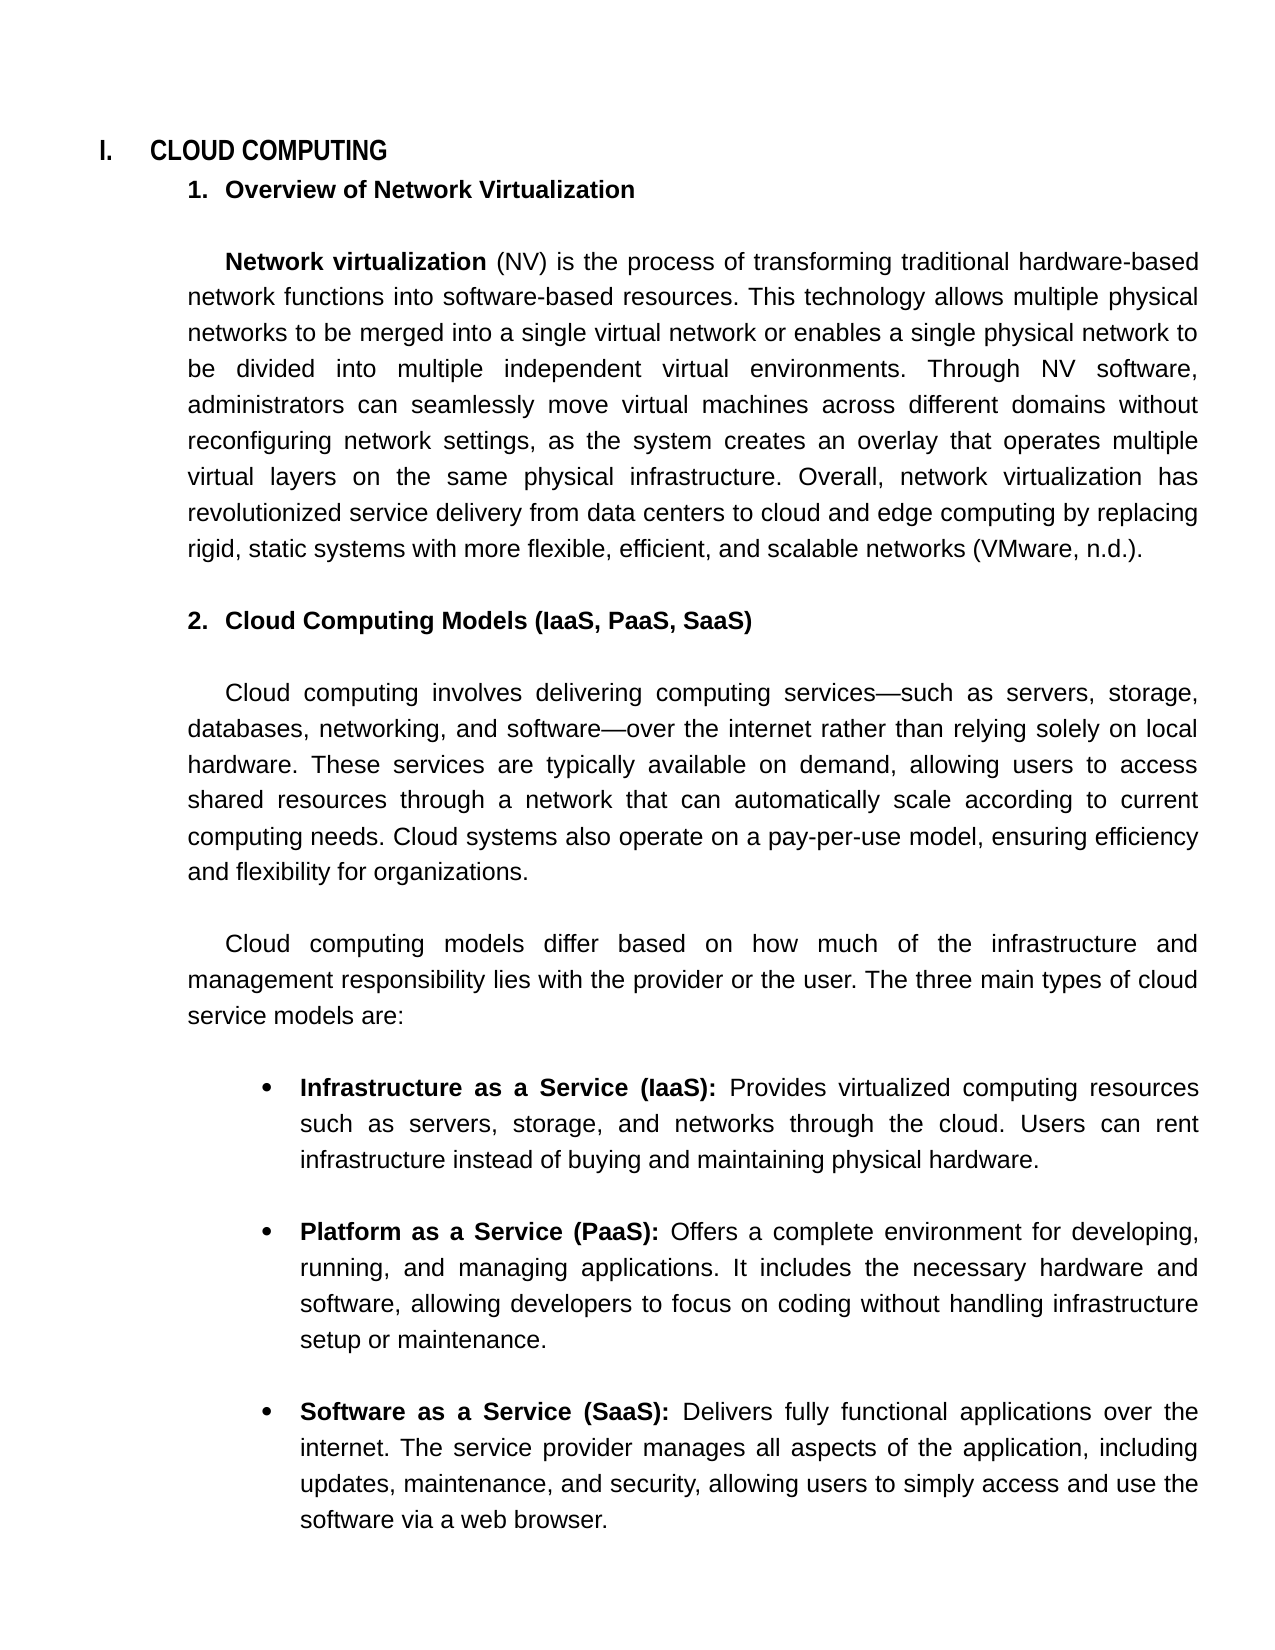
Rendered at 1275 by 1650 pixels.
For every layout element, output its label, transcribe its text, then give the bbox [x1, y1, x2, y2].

list Overview of Network Virtualization [187, 174, 1200, 203]
list Cloud Computing Models (IaaS, PaaS, SaaS) [187, 606, 1200, 634]
list Infrastructure as a Service (IaaS): Provides virtualized computing resources such as servers, storage, and networks through the cloud. Users can rent infrastructure instead of buying and maintaining physical hardware. [262, 1073, 1200, 1174]
list Software as a Service (SaaS): Delivers fully functional applications over the internet. The service provider manages all aspects of the application, including updates, maintenance, and security, allowing users to simply access and use the software via a web browser. [262, 1397, 1200, 1533]
text Network virtualization (NV) is the process of transforming traditional hardware-based network functions into software-based resources. This technology allows multiple physical networks to be merged into a single virtual network or enables a single physical network to be divided into multiple independent virtual environments. Through NV software, administrators can seamlessly move virtual machines across different domains without reconfiguring network settings, as the system creates an overlay that operates multiple virtual layers on the same physical infrastructure. Overall, network virtualization has revolutionized service delivery from data centers to cloud and edge computing by replacing rigid, static systems with more flexible, efficient, and scalable networks (VMware, n.d.). [187, 246, 1200, 563]
text Cloud computing models differ based on how much of the infrastructure and management responsibility lies with the provider or the user. The three main types of cloud service models are: [187, 929, 1200, 1030]
list CLOUD COMPUTING [112, 133, 1200, 166]
text Cloud computing involves delivering computing services—such as servers, storage, databases, networking, and software—over the internet rather than relying solely on local hardware. These services are typically available on demand, allowing users to access shared resources through a network that can automatically scale according to current computing needs. Cloud systems also operate on a pay-per-use model, ensuring efficiency and flexibility for organizations. [187, 678, 1200, 886]
list Platform as a Service (PaaS): Offers a complete environment for developing, running, and managing applications. It includes the necessary hardware and software, allowing developers to focus on coding without handling infrastructure setup or maintenance. [262, 1217, 1200, 1353]
